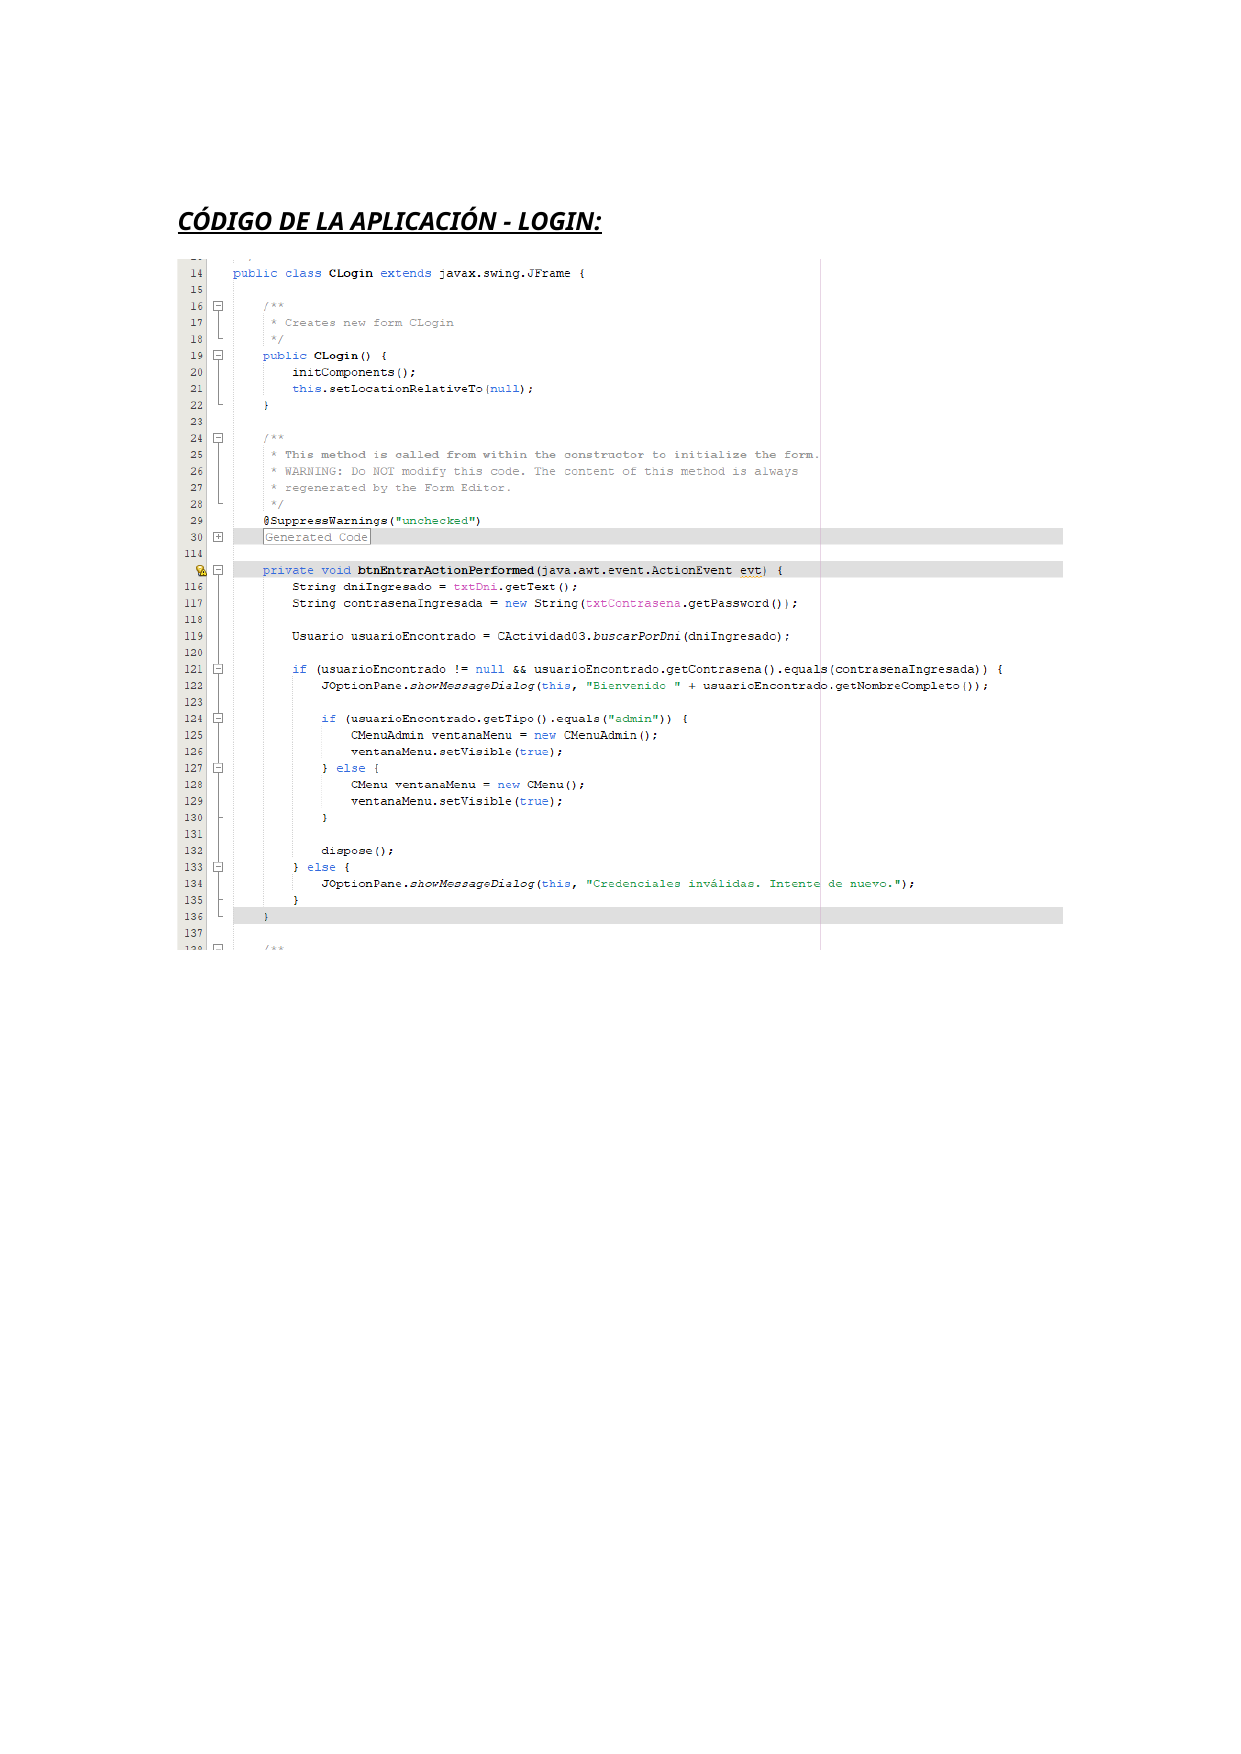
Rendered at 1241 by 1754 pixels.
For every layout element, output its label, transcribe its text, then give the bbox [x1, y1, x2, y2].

text CÓDIGO DE LA APLICACIÓN - LOGIN: [177, 203, 1063, 237]
picture [177, 259, 1063, 950]
